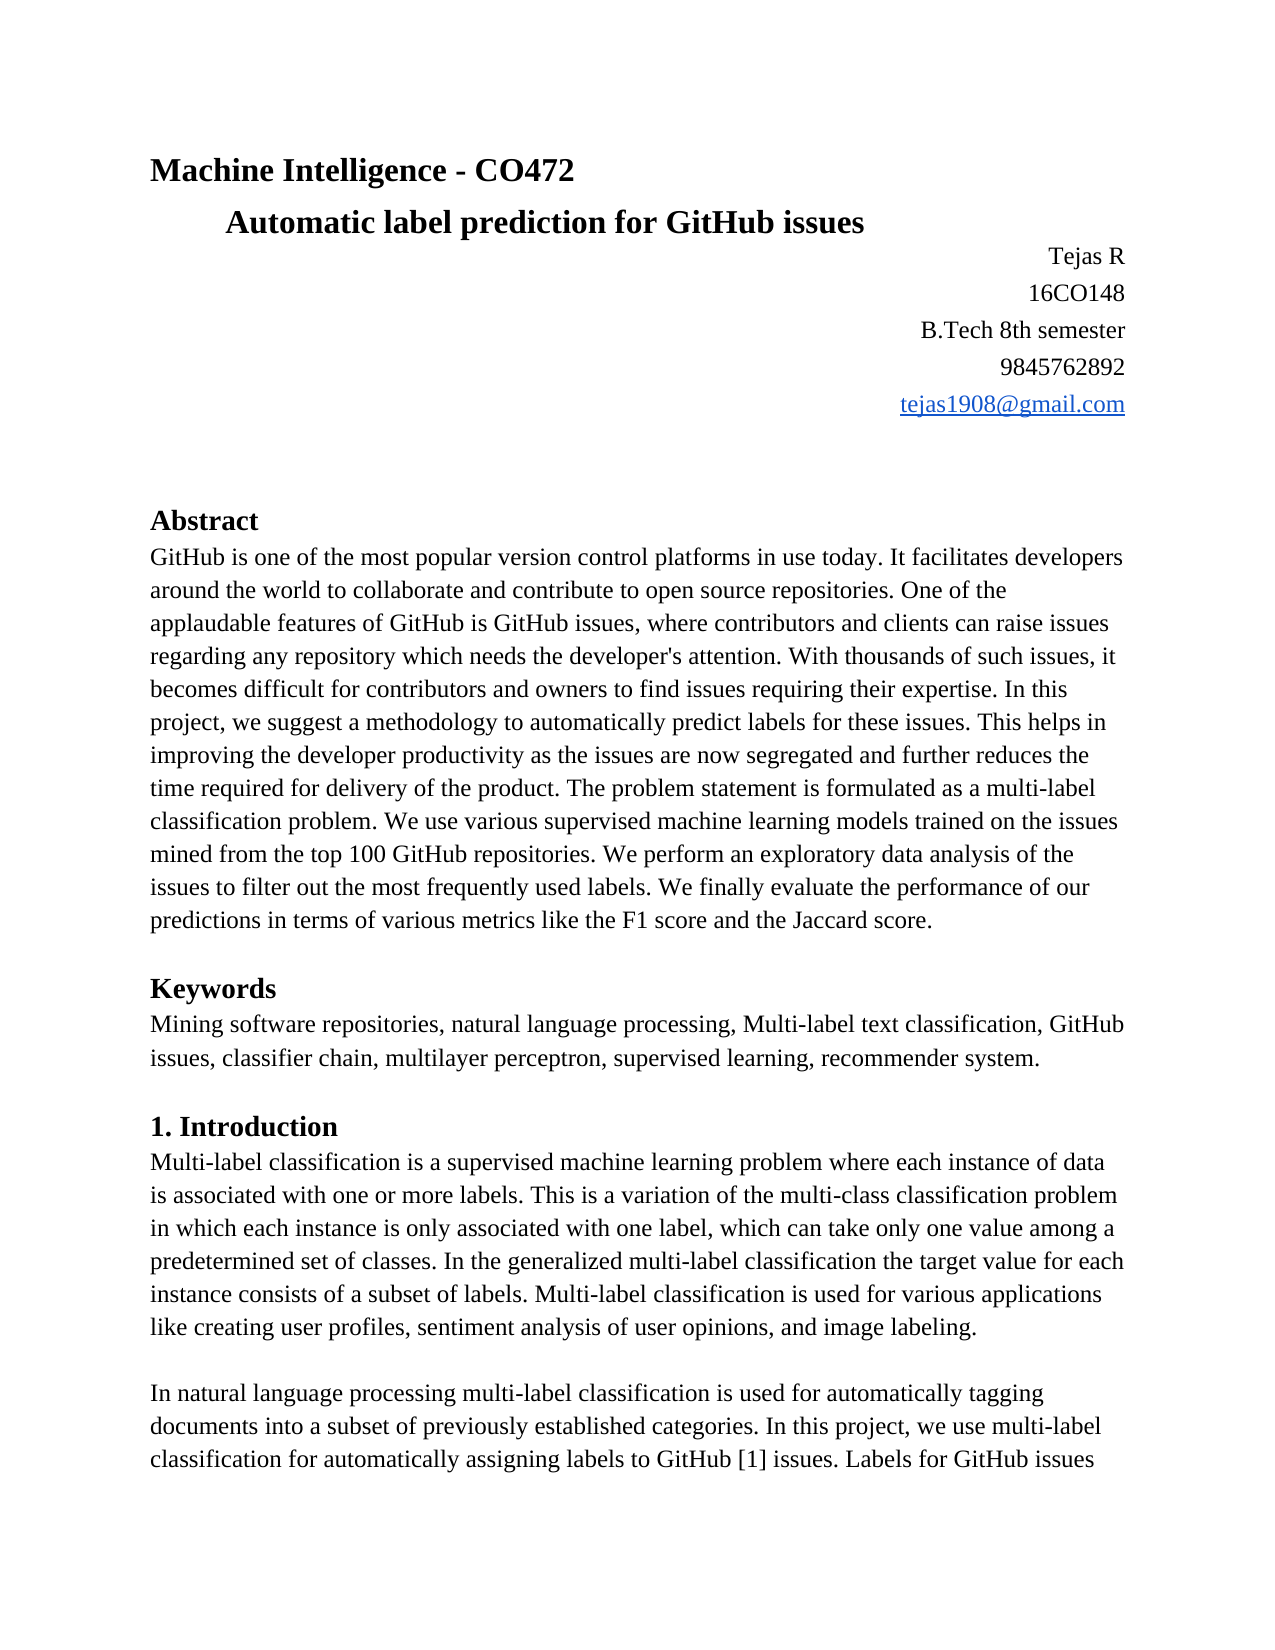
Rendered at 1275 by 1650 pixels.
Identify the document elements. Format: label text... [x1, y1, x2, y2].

text Mining software repositories, natural language processing, Multi-label text classification, GitHub issues, classifier chain, multilayer perceptron, supervised learning, recommender system. [150, 1009, 1125, 1071]
text Multi-label classification is a supervised machine learning problem where each instance of data is associated with one or more labels. This is a variation of the multi-class classification problem in which each instance is only associated with one label, which can take only one value among a predetermined set of classes. In the generalized multi-label classification the target value for each instance consists of a subset of labels. Multi-label classification is used for various applications like creating user profiles, sentiment analysis of user opinions, and image labeling. [150, 1147, 1125, 1341]
text GitHub is one of the most popular version control platforms in use today. It facilitates developers around the world to collaborate and contribute to open source repositories. One of the applaudable features of GitHub is GitHub issues, where contributors and clients can raise issues regarding any repository which needs the developer's attention. With thousands of such issues, it becomes difficult for contributors and owners to find issues requiring their expertise. In this project, we suggest a methodology to automatically predict labels for these issues. This helps in improving the developer productivity as the issues are now segregated and further reduces the time required for delivery of the product. The problem statement is formulated as a multi-label classification problem. We use various supervised machine learning models trained on the issues mined from the top 100 GitHub repositories. We perform an exploratory data analysis of the issues to filter out the most frequently used labels. We finally evaluate the performance of our predictions in terms of various metrics like the F1 score and the Jaccard score. [150, 542, 1125, 934]
text Automatic label prediction for GitHub issues Tejas R [150, 202, 1125, 269]
text 1. Introduction [150, 1109, 1125, 1142]
text tejas1908@gmail.com [150, 389, 1125, 418]
text 9845762892 [150, 352, 1125, 381]
text Keywords [150, 971, 1125, 1004]
text 16CO148 [150, 278, 1125, 307]
text B.Tech 8th semester [150, 315, 1125, 344]
text Abstract [150, 503, 1125, 537]
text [150, 1378, 1125, 1473]
title Machine Intelligence - CO472 [150, 150, 1125, 188]
